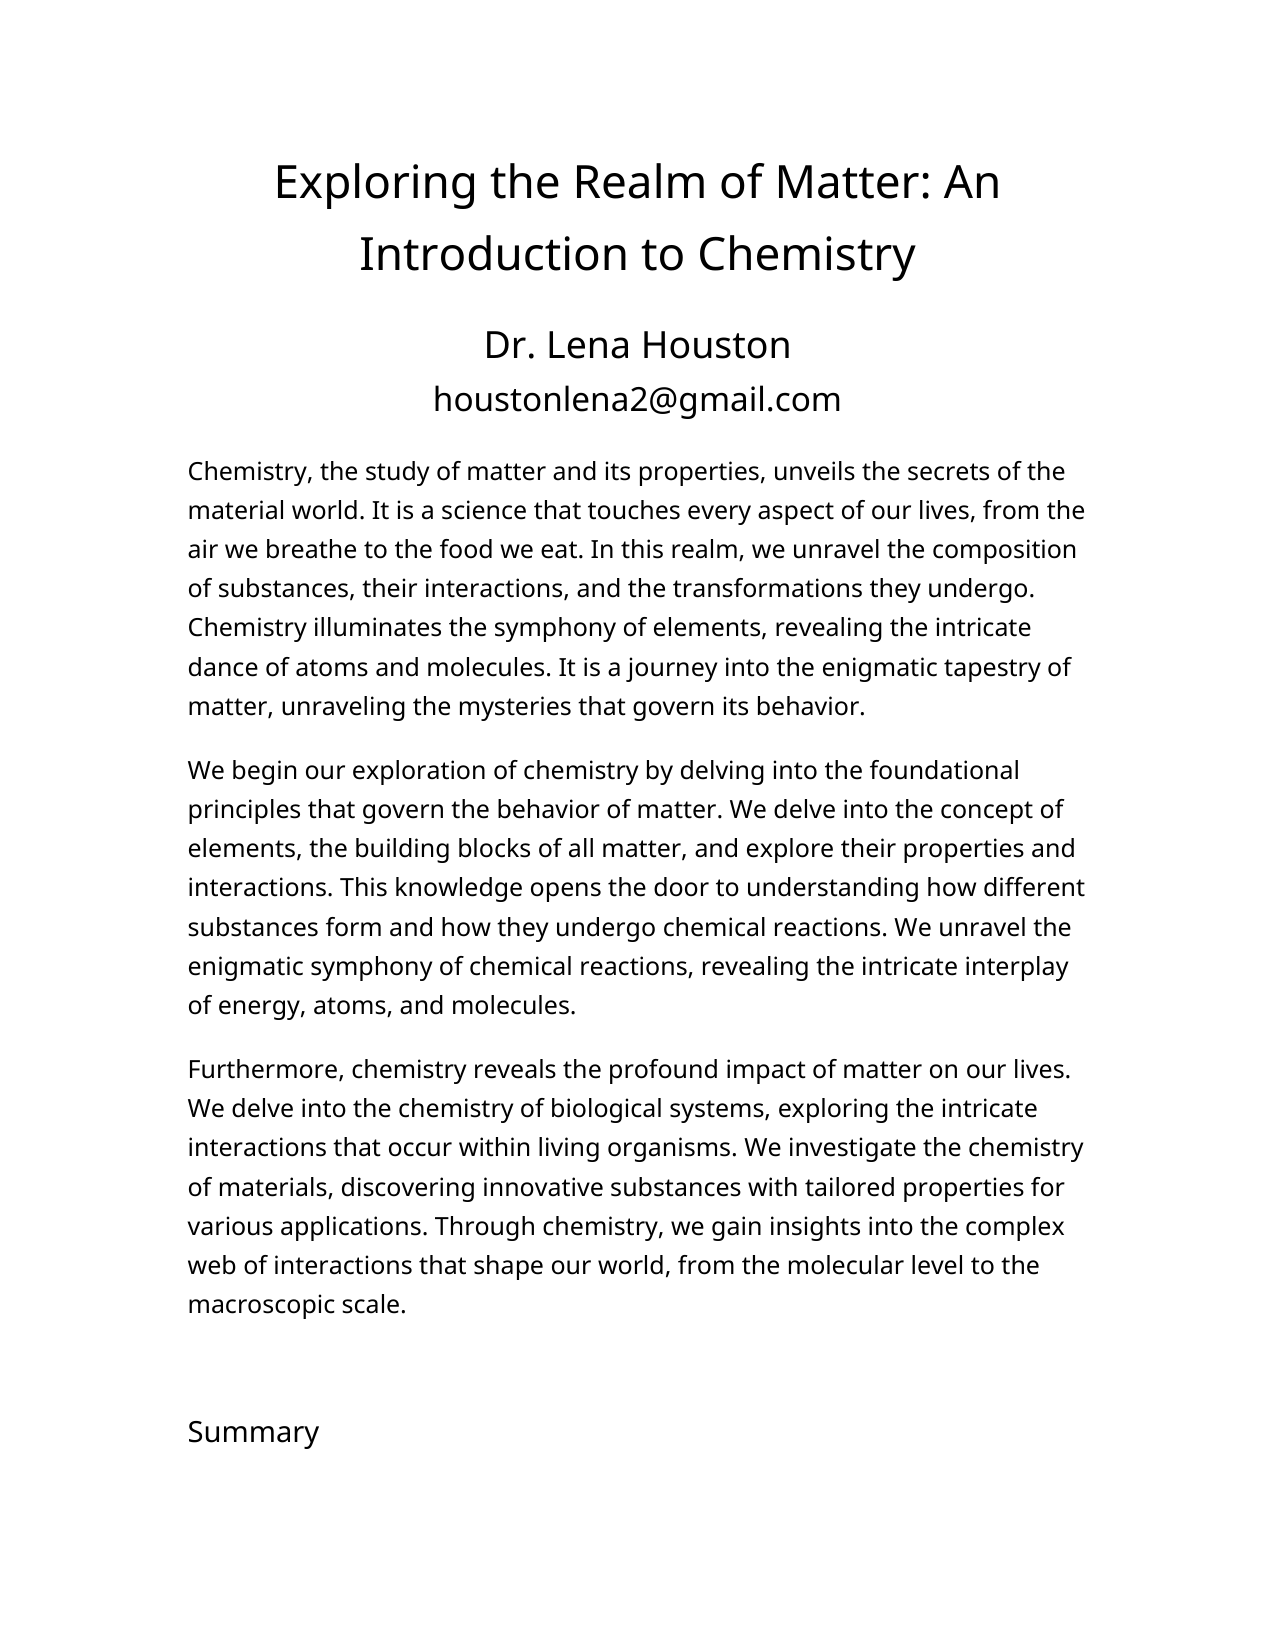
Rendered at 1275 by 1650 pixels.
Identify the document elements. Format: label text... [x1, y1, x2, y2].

text We begin our exploration of chemistry by delving into the foundational principles that govern the behavior of matter. We delve into the concept of elements, the building blocks of all matter, and explore their properties and interactions. This knowledge opens the door to understanding how different substances form and how they undergo chemical reactions. We unravel the enigmatic symphony of chemical reactions, revealing the intricate interplay of energy, atoms, and molecules. [187, 752, 1087, 1022]
text Summary [187, 1412, 1087, 1451]
text Chemistry, the study of matter and its properties, unveils the secrets of the material world. It is a science that touches every aspect of our lives, from the air we breathe to the food we eat. In this realm, we unravel the composition of substances, their interactions, and the transformations they undergo. Chemistry illuminates the symphony of elements, revealing the intricate dance of atoms and molecules. It is a journey into the enigmatic tapestry of matter, unraveling the mysteries that govern its behavior. [187, 453, 1087, 722]
text Furthermore, chemistry reveals the profound impact of matter on our lives. We delve into the chemistry of biological systems, exploring the intricate interactions that occur within living organisms. We investigate the chemistry of materials, discovering innovative substances with tailored properties for various applications. Through chemistry, we gain insights into the complex web of interactions that shape our world, from the molecular level to the macroscopic scale. [187, 1052, 1087, 1321]
text Dr. Lena Houston houstonlena2@gmail.com [187, 318, 1087, 422]
text Exploring the Realm of Matter: An Introduction to Chemistry [187, 150, 1087, 284]
